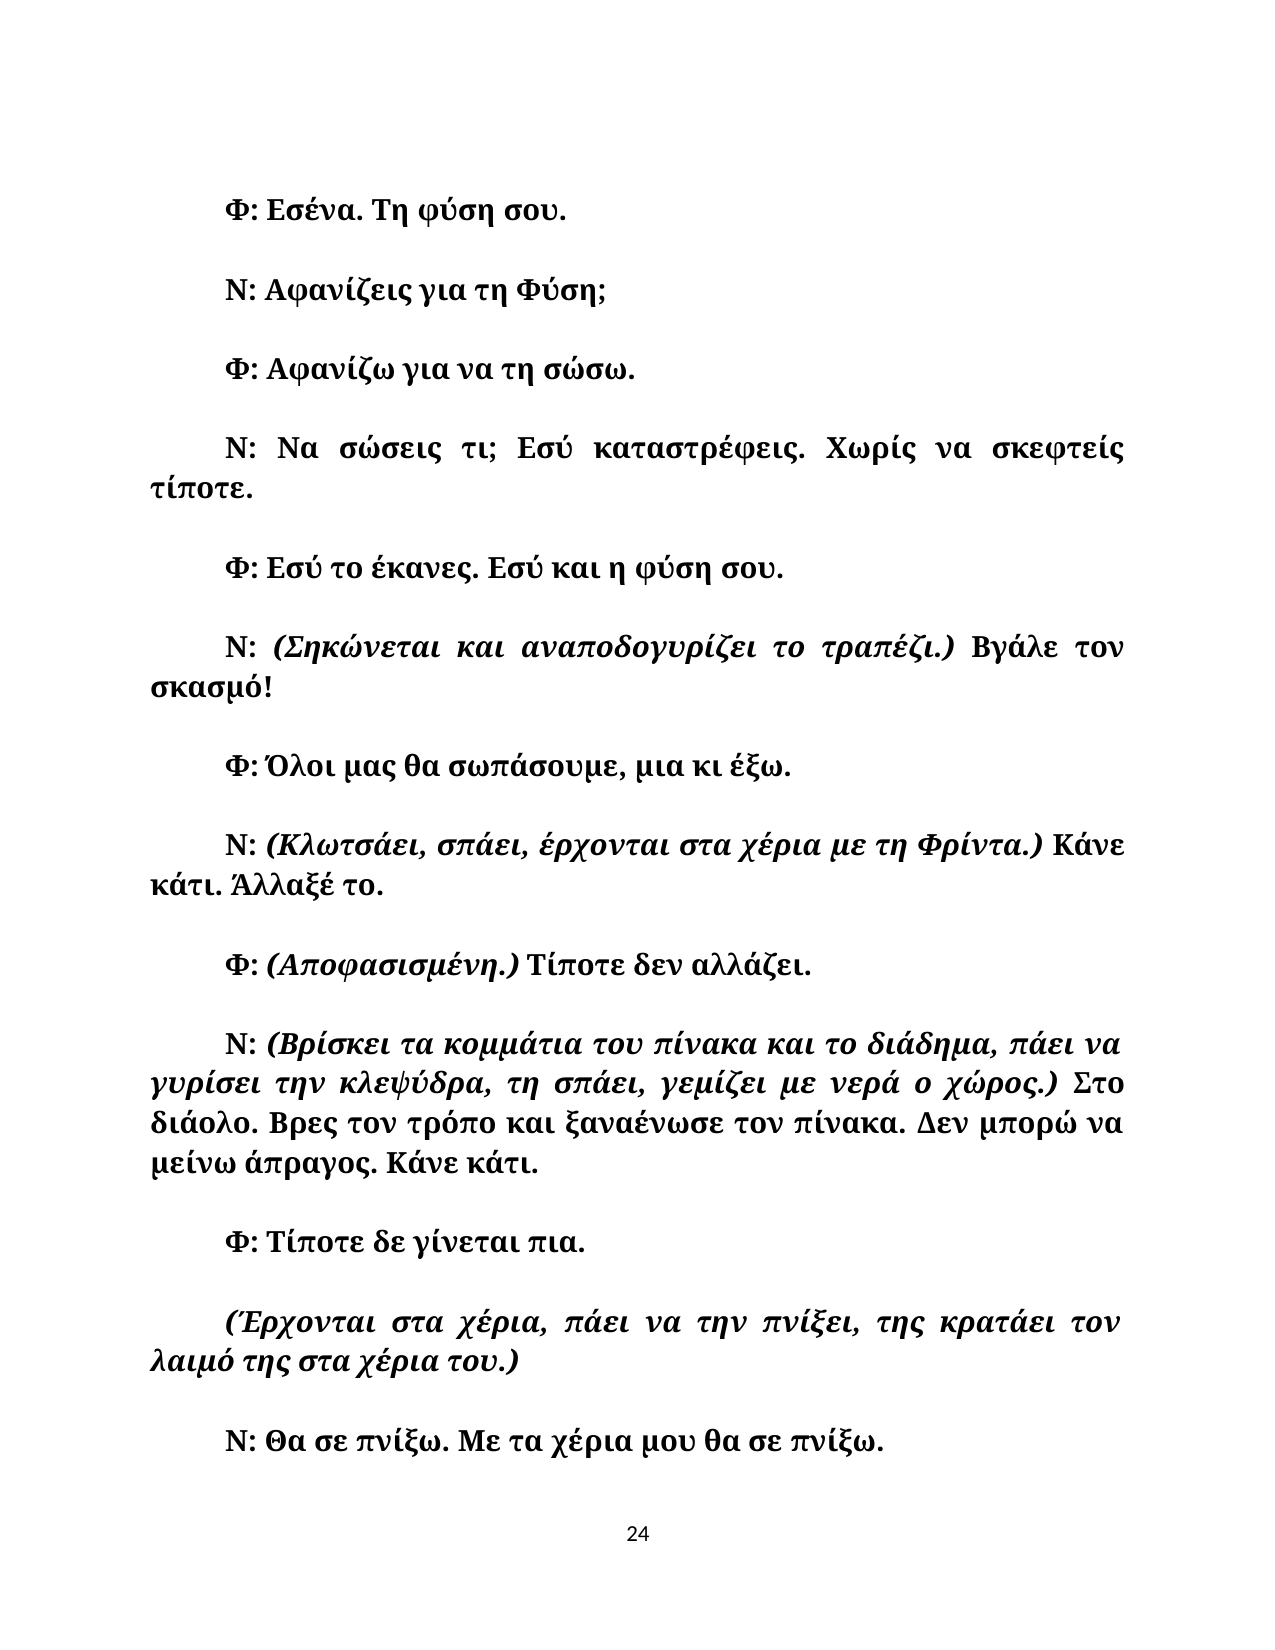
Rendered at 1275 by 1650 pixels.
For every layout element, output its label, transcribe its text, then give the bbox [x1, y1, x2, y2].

text Φ: (Αποφασισμένη.) Τίποτε δεν αλλάζει. [150, 944, 1125, 983]
text N: (Κλωτσάει, σπάει, έρχονται στα χέρια με τη Φρίντα.) Κάνε κάτι. Άλλαξέ το. [150, 825, 1125, 904]
text Φ: Εσένα. Τη φύση σου. [150, 190, 1125, 229]
text N: Θα σε πνίξω. Με τα χέρια μου θα σε πνίξω. [150, 1420, 1125, 1460]
text Φ: Όλοι μας θα σωπάσουμε, μια κι έξω. [150, 745, 1125, 785]
text N: Να σώσεις τι; Εσύ καταστρέφεις. Χωρίς να σκεφτείς τίποτε. [150, 428, 1125, 507]
text N: (Σηκώνεται και αναποδογυρίζει το τραπέζι.) Βγάλε τον σκασμό! [150, 626, 1125, 706]
text Φ: Αφανίζω για να τη σώσω. [150, 348, 1125, 388]
text N: (Βρίσκει τα κομμάτια του πίνακα και το διάδημα, πάει να γυρίσει την κλεψύδρα, τη σπάει, γεμίζει με νερά ο χώρος.) Στο διάολο. Βρες τον τρόπο και ξαναένωσε τον πίνακα. Δεν μπορώ να μείνω άπραγος. Κάνε κάτι. [150, 1023, 1125, 1182]
text (Έρχονται στα χέρια, πάει να την πνίξει, της κρατάει τον λαιμό της στα χέρια του.) [150, 1301, 1125, 1380]
text N: Αφανίζεις για τη Φύση; [150, 269, 1125, 309]
text Φ: Εσύ το έκανες. Εσύ και η φύση σου. [150, 547, 1125, 587]
text Φ: Τίποτε δε γίνεται πια. [150, 1222, 1125, 1261]
